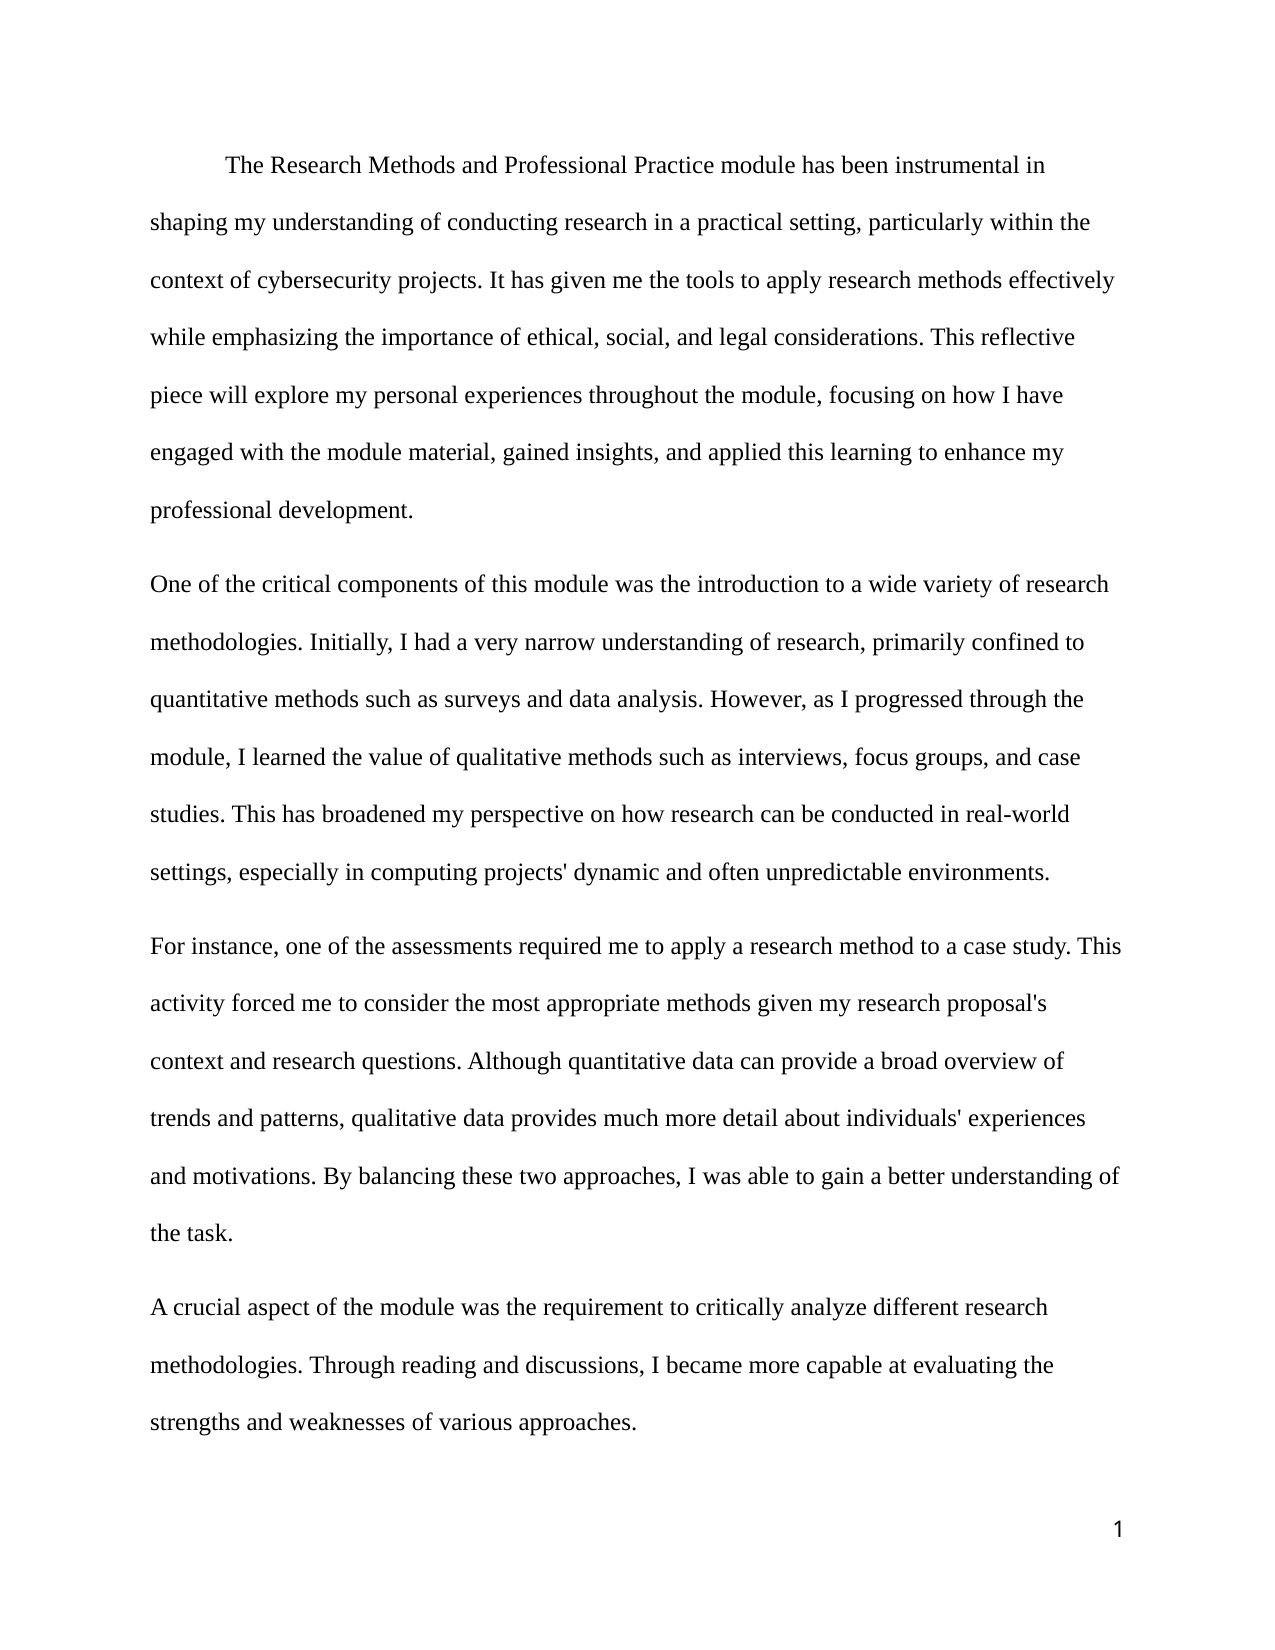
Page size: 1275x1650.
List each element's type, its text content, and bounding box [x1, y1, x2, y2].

text One of the critical components of this module was the introduction to a wide variety of research methodologies. Initially, I had a very narrow understanding of research, primarily confined to quantitative methods such as surveys and data analysis. However, as I progressed through the module, I learned the value of qualitative methods such as interviews, focus groups, and case studies. This has broadened my perspective on how research can be conducted in real-world settings, especially in computing projects' dynamic and often unpredictable environments. [150, 569, 1125, 885]
text The Research Methods and Professional Practice module has been instrumental in shaping my understanding of conducting research in a practical setting, particularly within the context of cybersecurity projects. It has given me the tools to apply research methods effectively while emphasizing the importance of ethical, social, and legal considerations. This reflective piece will explore my personal experiences throughout the module, focusing on how I have engaged with the module material, gained insights, and applied this learning to enhance my professional development. [150, 150, 1125, 524]
text A crucial aspect of the module was the requirement to critically analyze different research methodologies. Through reading and discussions, I became more capable at evaluating the strengths and weaknesses of various approaches. [150, 1292, 1125, 1436]
text For instance, one of the assessments required me to apply a research method to a case study. This activity forced me to consider the most appropriate methods given my research proposal's context and research questions. Although quantitative data can provide a broad overview of trends and patterns, qualitative data provides much more detail about individuals' experiences and motivations. By balancing these two approaches, I was able to gain a better understanding of the task. [150, 931, 1125, 1247]
